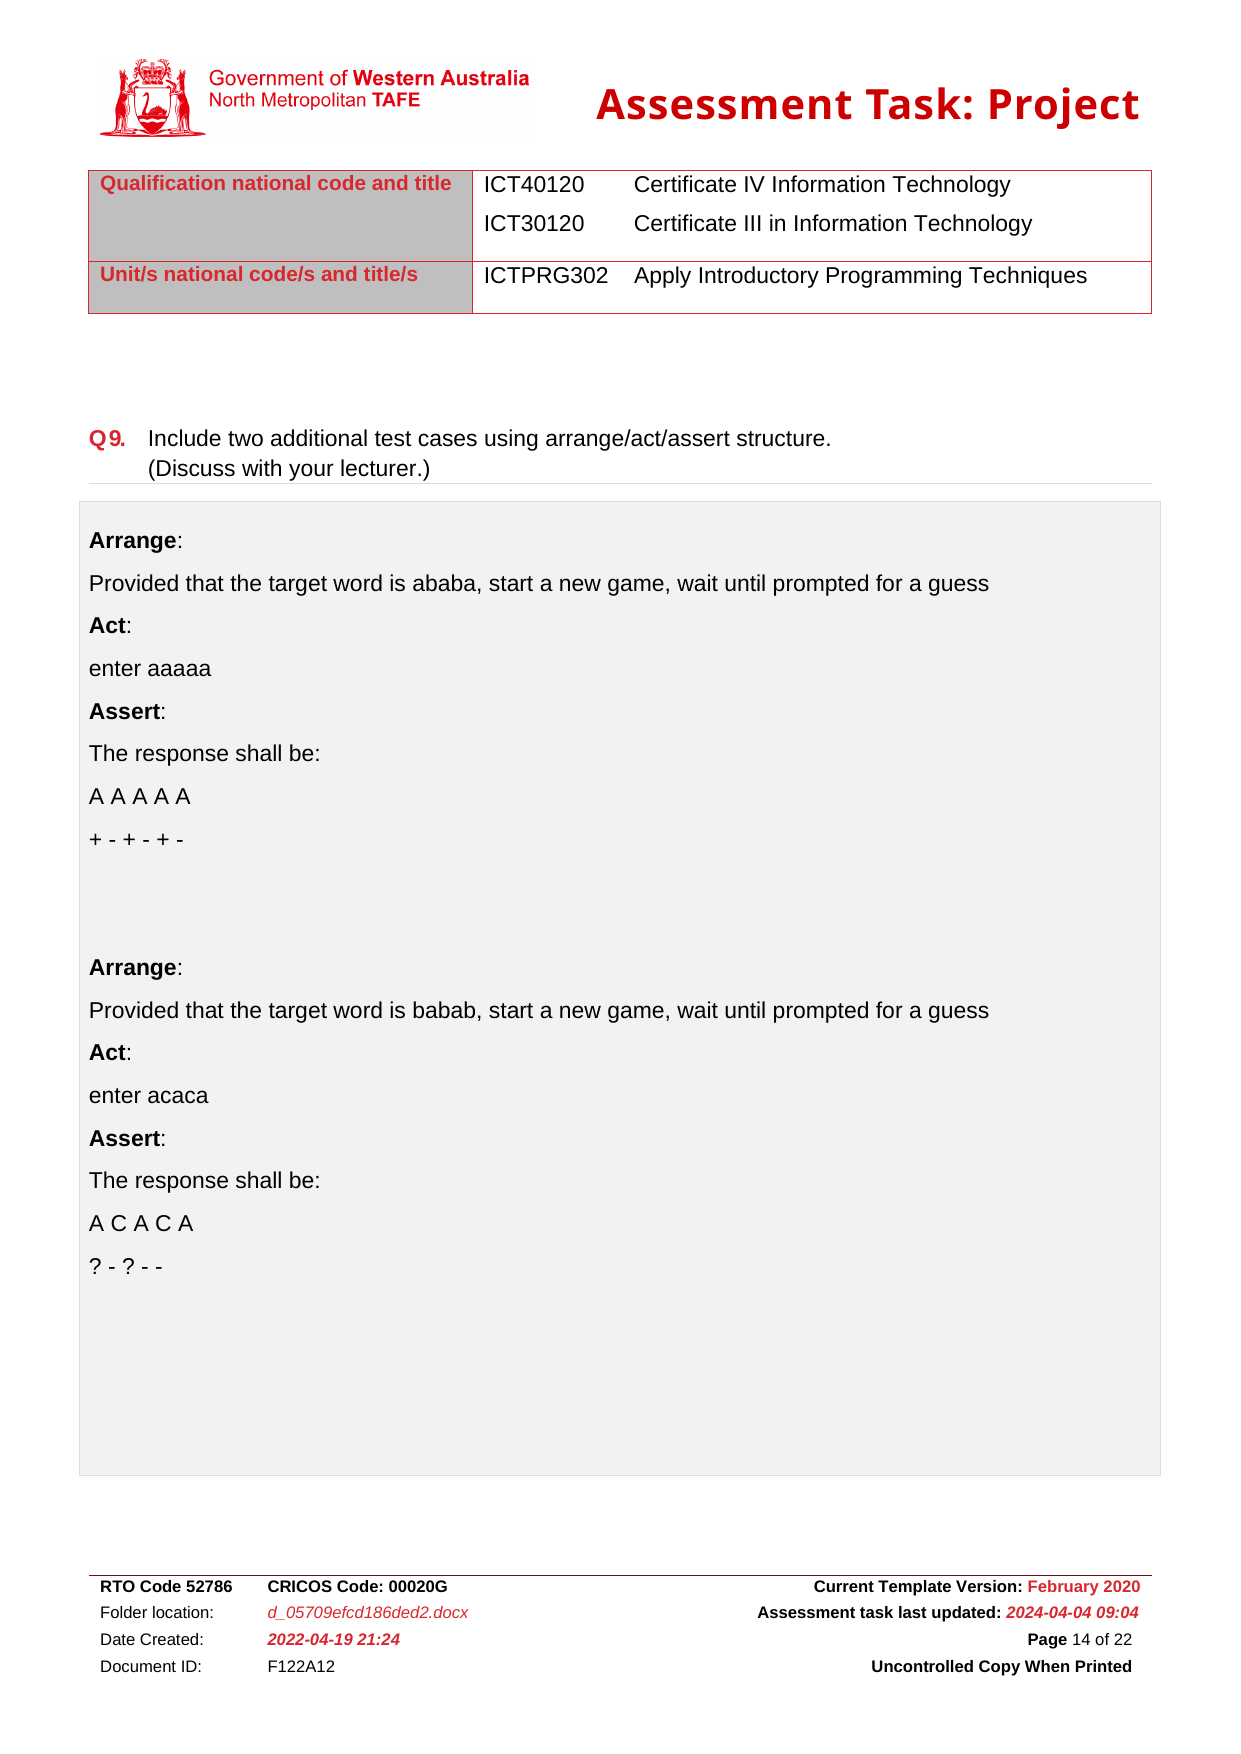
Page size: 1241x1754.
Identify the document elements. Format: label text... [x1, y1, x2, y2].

text Act: [80, 586, 1160, 629]
text Provided that the target word is ababa, start a new game, wait until prompted for a guess [80, 543, 1160, 586]
text Assert: [80, 1099, 1160, 1141]
text Act: [80, 1013, 1160, 1056]
text A A A A A [80, 757, 1160, 800]
text The response shall be: [80, 1141, 1160, 1184]
text Arrange: [80, 928, 1160, 971]
text Provided that the target word is babab, start a new game, wait until prompted for a guess [80, 971, 1160, 1013]
text The response shall be: [80, 714, 1160, 757]
text + - + - + - [80, 800, 1160, 842]
text enter aaaaa [80, 629, 1160, 672]
picture [100, 59, 535, 137]
text Include two additional test cases using arrange/act/assert structure. (Discuss with your lecturer.) [89, 425, 1152, 483]
text A C A C A [80, 1184, 1160, 1227]
text ? - ? - - [80, 1227, 1160, 1269]
text enter acaca [80, 1056, 1160, 1099]
text Assert: [80, 672, 1160, 714]
text Arrange: [80, 502, 1160, 543]
